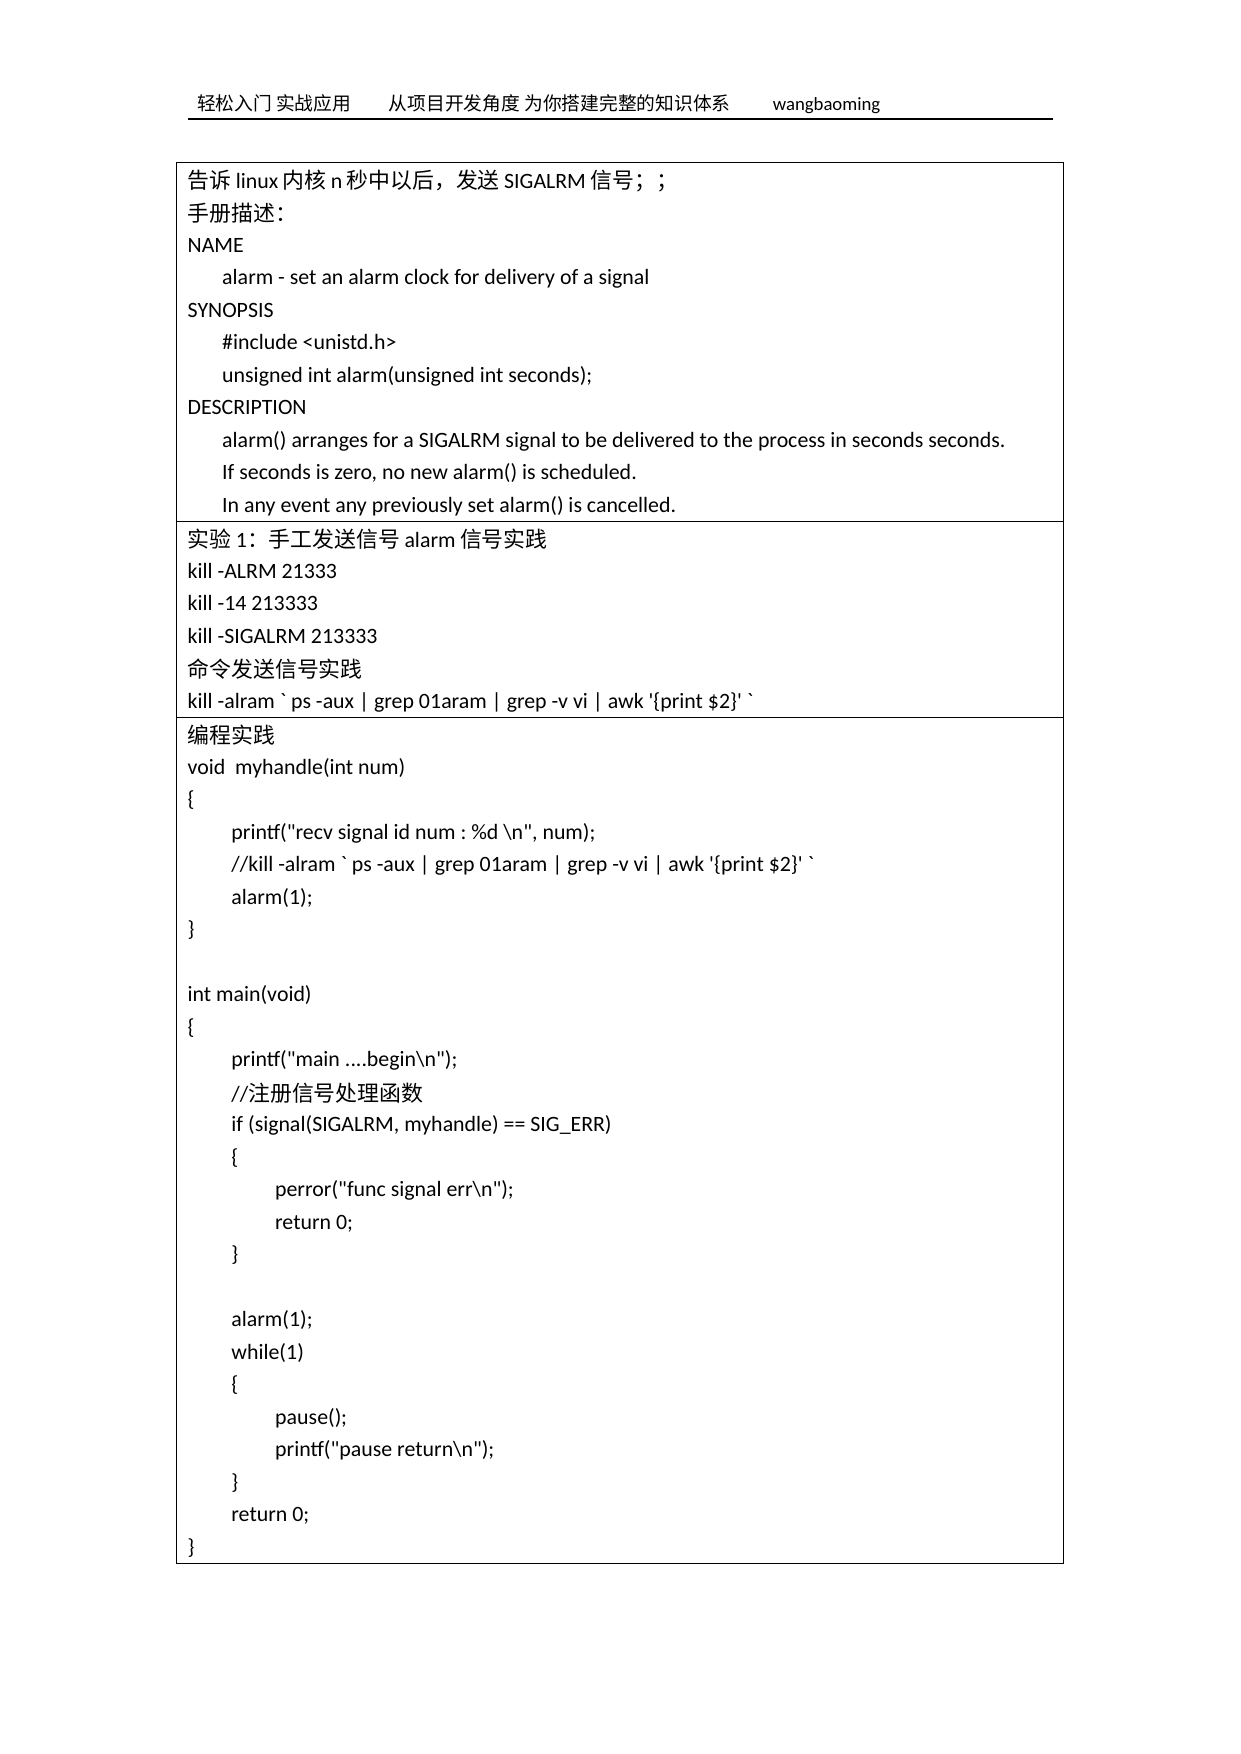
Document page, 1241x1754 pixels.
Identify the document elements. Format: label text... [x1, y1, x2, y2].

table_cell 编程实践 void myhandle(int num) { printf("recv signal id num : %d \n", num); //kill -alram ` ps -aux | grep 01aram | grep -v vi | awk '{print $2}' ` alarm(1); } int main(void) { printf("main ....begin\n"); //注册信号处理函数 if (signal(SIGALRM, myhandle) == SIG_ERR) { perror("func signal err\n"); return 0; } alarm(1); while(1) { pause(); printf("pause return\n"); } return 0; } [177, 718, 1063, 1563]
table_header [177, 163, 1063, 521]
table_cell 实验1：手工发送信号alarm信号实践 kill -ALRM 21333 kill -14 213333 kill -SIGALRM 213333 命令发送信号实践 kill -alram ` ps -aux | grep 01aram | grep -v vi | awk '{print $2}' ` [177, 522, 1063, 717]
